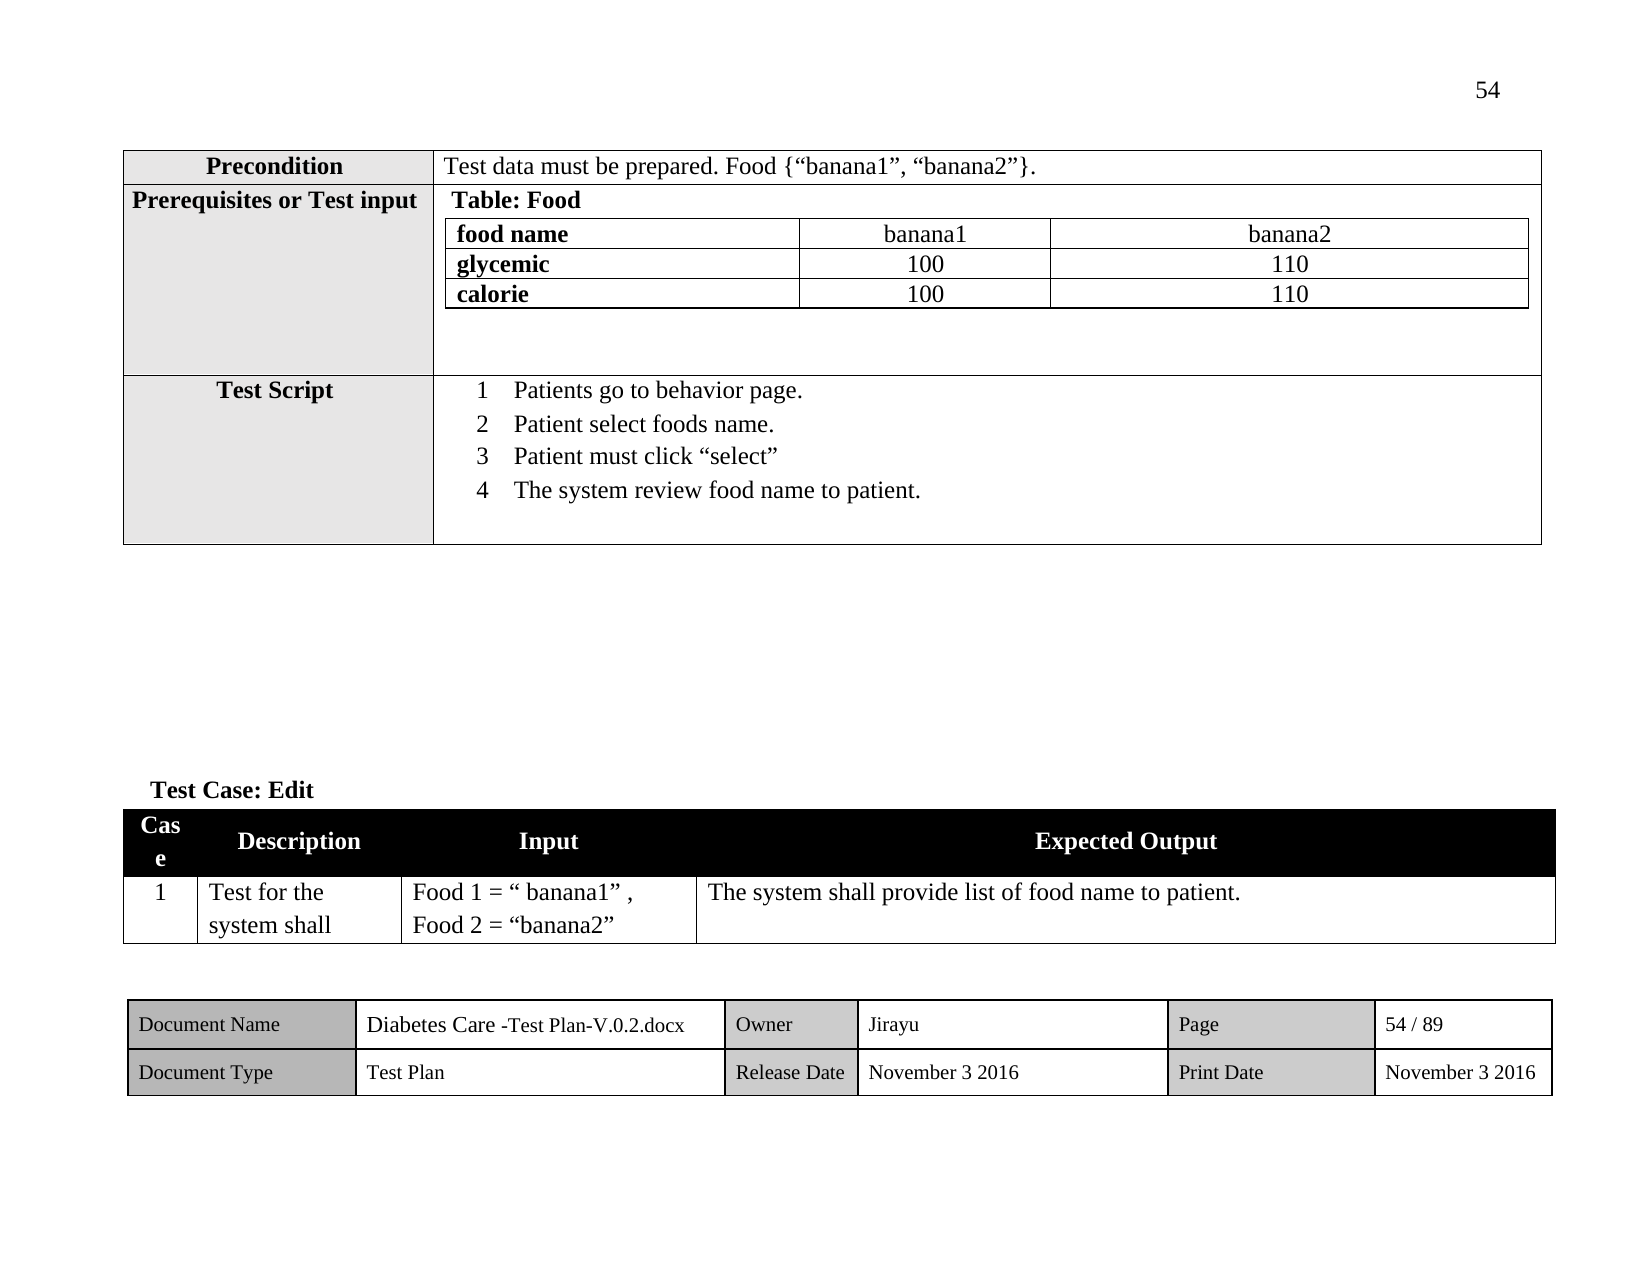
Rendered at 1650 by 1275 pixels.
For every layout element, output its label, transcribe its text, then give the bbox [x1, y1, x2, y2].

table_cell Prerequisites or Test input [124, 185, 433, 374]
table_cell Patients go to behavior page. Patient select foods name. Patient must click “select” The system review food name to patient. [434, 376, 1541, 543]
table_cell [198, 877, 401, 943]
table_cell Precondition [124, 151, 433, 184]
table_header Case [124, 810, 197, 876]
text Test Case: Edit [150, 776, 1500, 804]
table_cell Test Script [124, 376, 433, 543]
table_header Description [198, 810, 401, 876]
table_header Expected Output [697, 810, 1555, 876]
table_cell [402, 877, 696, 943]
table_cell 1 [124, 877, 197, 943]
table_header Input [402, 810, 696, 876]
table_cell Test data must be prepared. Food {“banana1”, “banana2”}. [434, 151, 1541, 184]
table_cell Table: Food [434, 185, 1541, 374]
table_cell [697, 877, 1555, 943]
